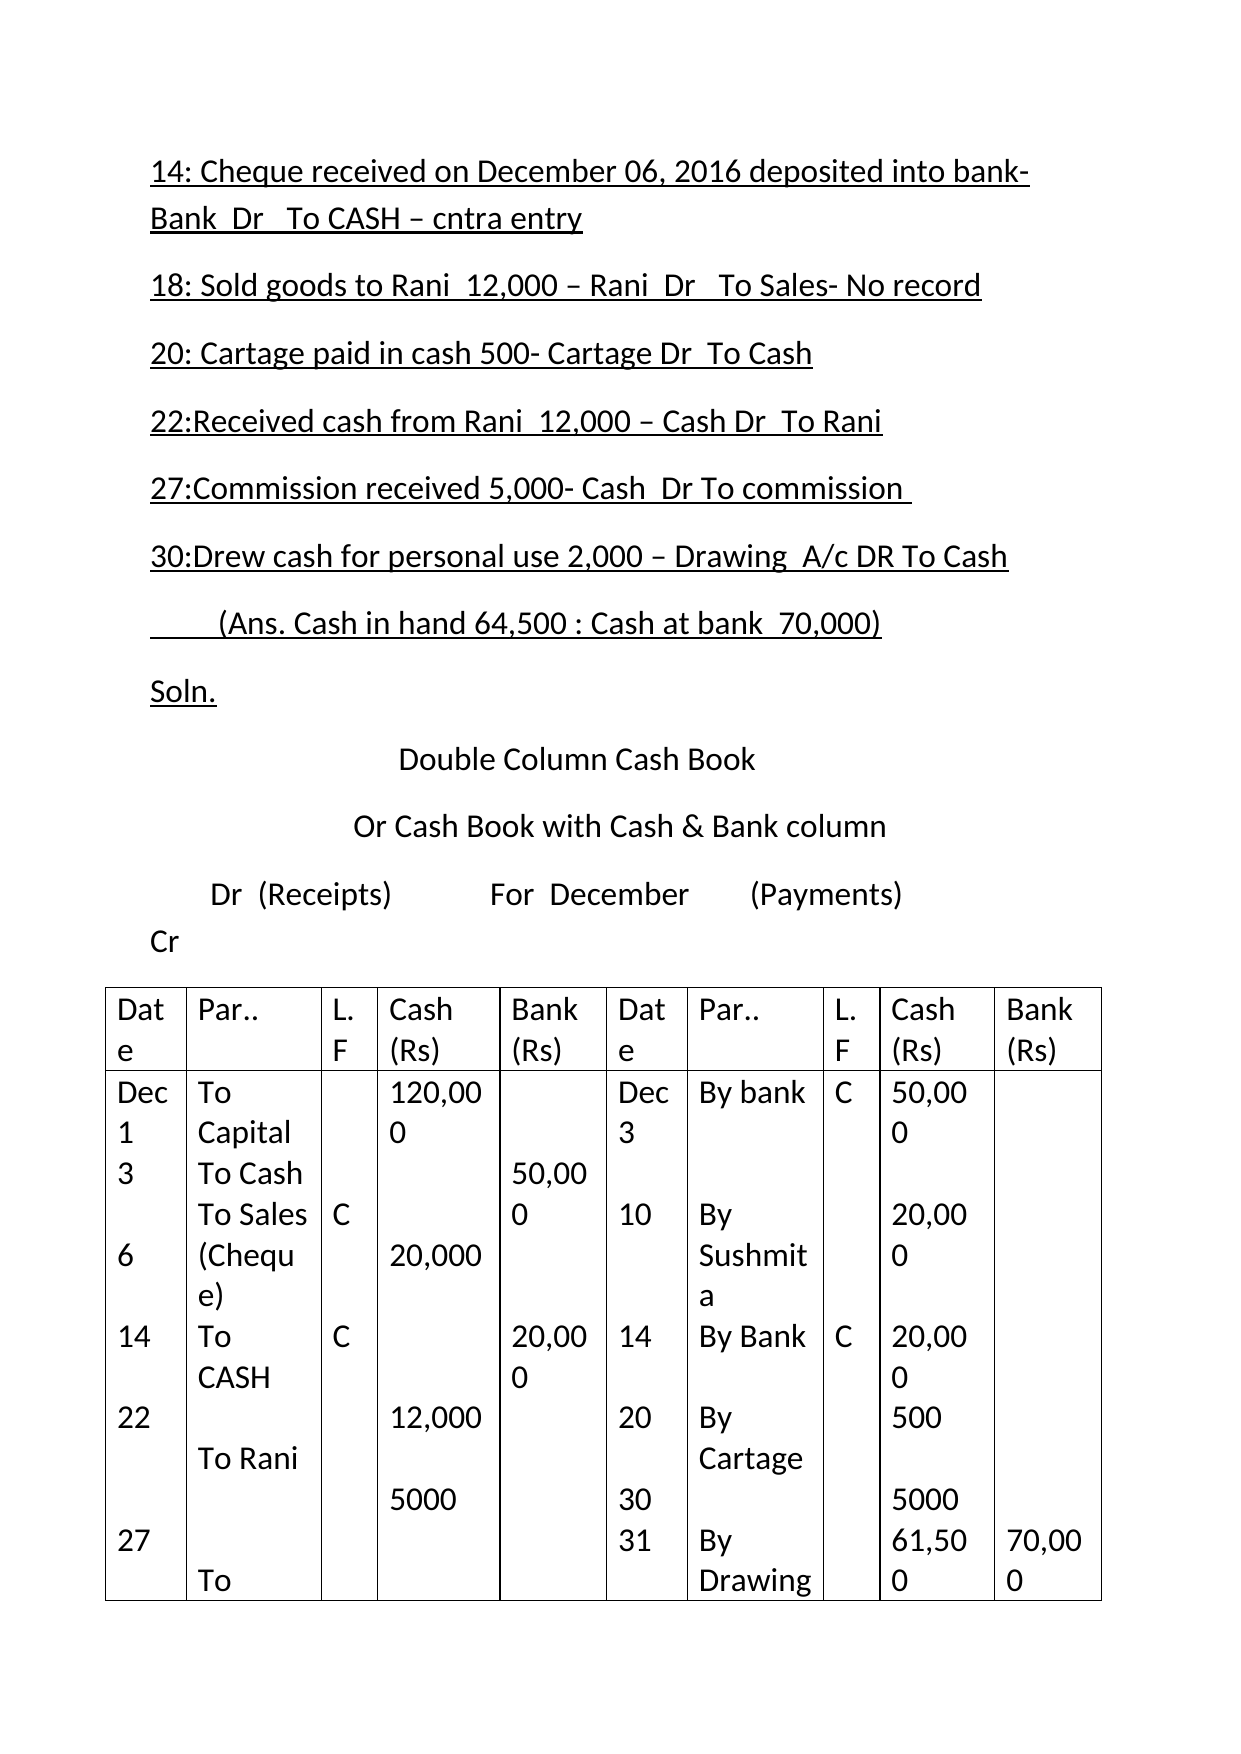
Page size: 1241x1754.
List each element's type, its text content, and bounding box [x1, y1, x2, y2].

text Double Column Cash Book [150, 738, 1090, 778]
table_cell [881, 1071, 994, 1600]
text Dr (Receipts) For December (Payments) Cr [150, 873, 1090, 960]
text 18: Sold goods to Rani 12,000 – Rani Dr To Sales- No record [150, 264, 1090, 305]
table_cell Dec 1 3 6 14 22 27 [106, 1071, 186, 1600]
table_header Cash (Rs) [378, 988, 499, 1070]
table_cell C C [322, 1071, 377, 1600]
table_header Date [106, 988, 186, 1070]
table_header L.F [824, 988, 879, 1070]
text 30:Drew cash for personal use 2,000 – Drawing A/c DR To Cash [150, 535, 1090, 576]
table_header Bank (Rs) [501, 988, 606, 1070]
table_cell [607, 1071, 687, 1600]
table_header Bank (Rs) [995, 988, 1101, 1070]
text 22:Received cash from Rani 12,000 – Cash Dr To Rani [150, 399, 1090, 440]
text (Ans. Cash in hand 64,500 : Cash at bank 70,000) [150, 602, 1090, 643]
text 14: Cheque received on December 06, 2016 deposited into bank-Bank Dr To CASH – cntra entry [150, 150, 1090, 237]
text Soln. [150, 670, 1090, 711]
text 20: Cartage paid in cash 500- Cartage Dr To Cash [150, 332, 1090, 373]
table_header Par.. [688, 988, 823, 1070]
table_header Par.. [187, 988, 321, 1070]
table_header Cash (Rs) [881, 988, 994, 1070]
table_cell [378, 1071, 499, 1600]
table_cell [187, 1071, 321, 1600]
table_cell 70,000 [995, 1071, 1101, 1600]
table_cell C C [824, 1071, 879, 1600]
table_cell 50,000 20,000 [501, 1071, 606, 1600]
table_header L.F [322, 988, 377, 1070]
text 27:Commission received 5,000- Cash Dr To commission [150, 467, 1090, 508]
table_header Date [607, 988, 687, 1070]
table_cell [688, 1071, 823, 1600]
text Or Cash Book with Cash & Bank column [150, 805, 1090, 846]
